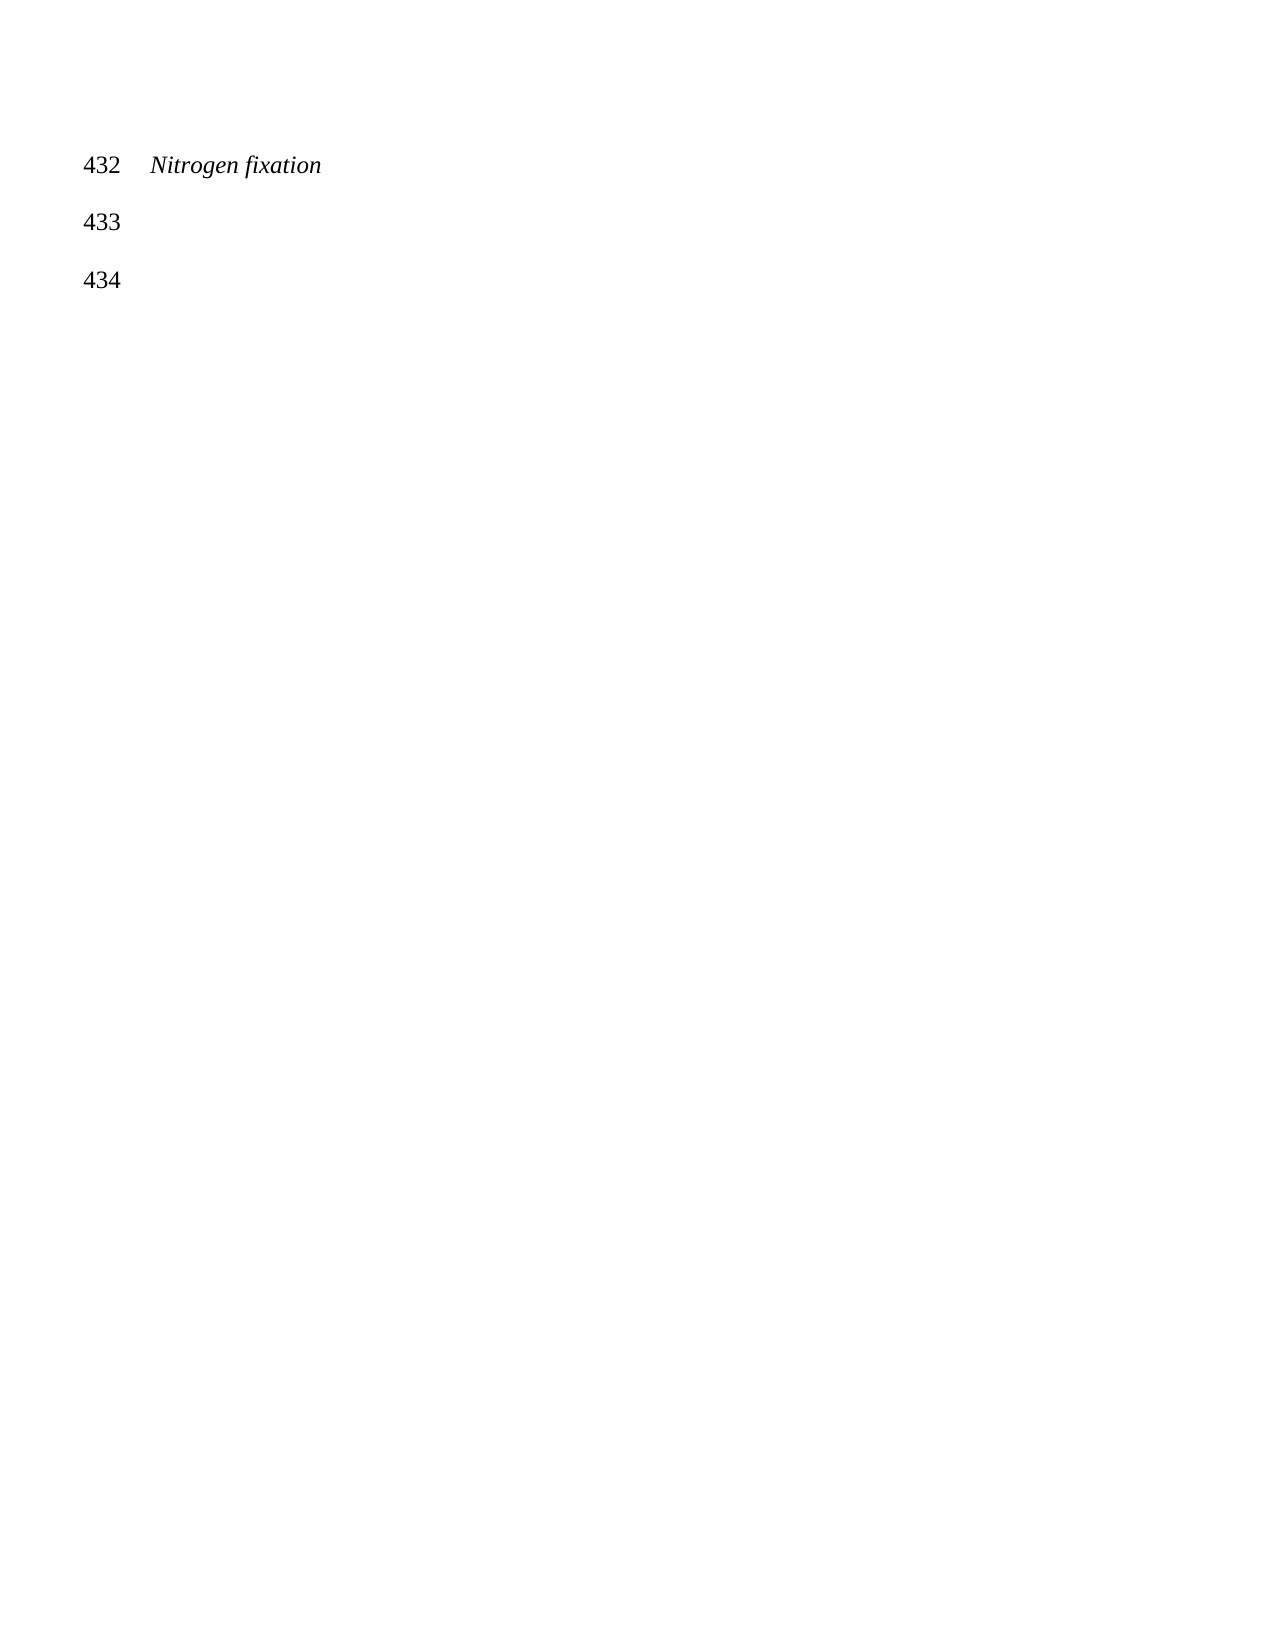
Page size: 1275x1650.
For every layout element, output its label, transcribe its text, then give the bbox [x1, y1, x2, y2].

text Nitrogen fixation [150, 150, 1125, 179]
